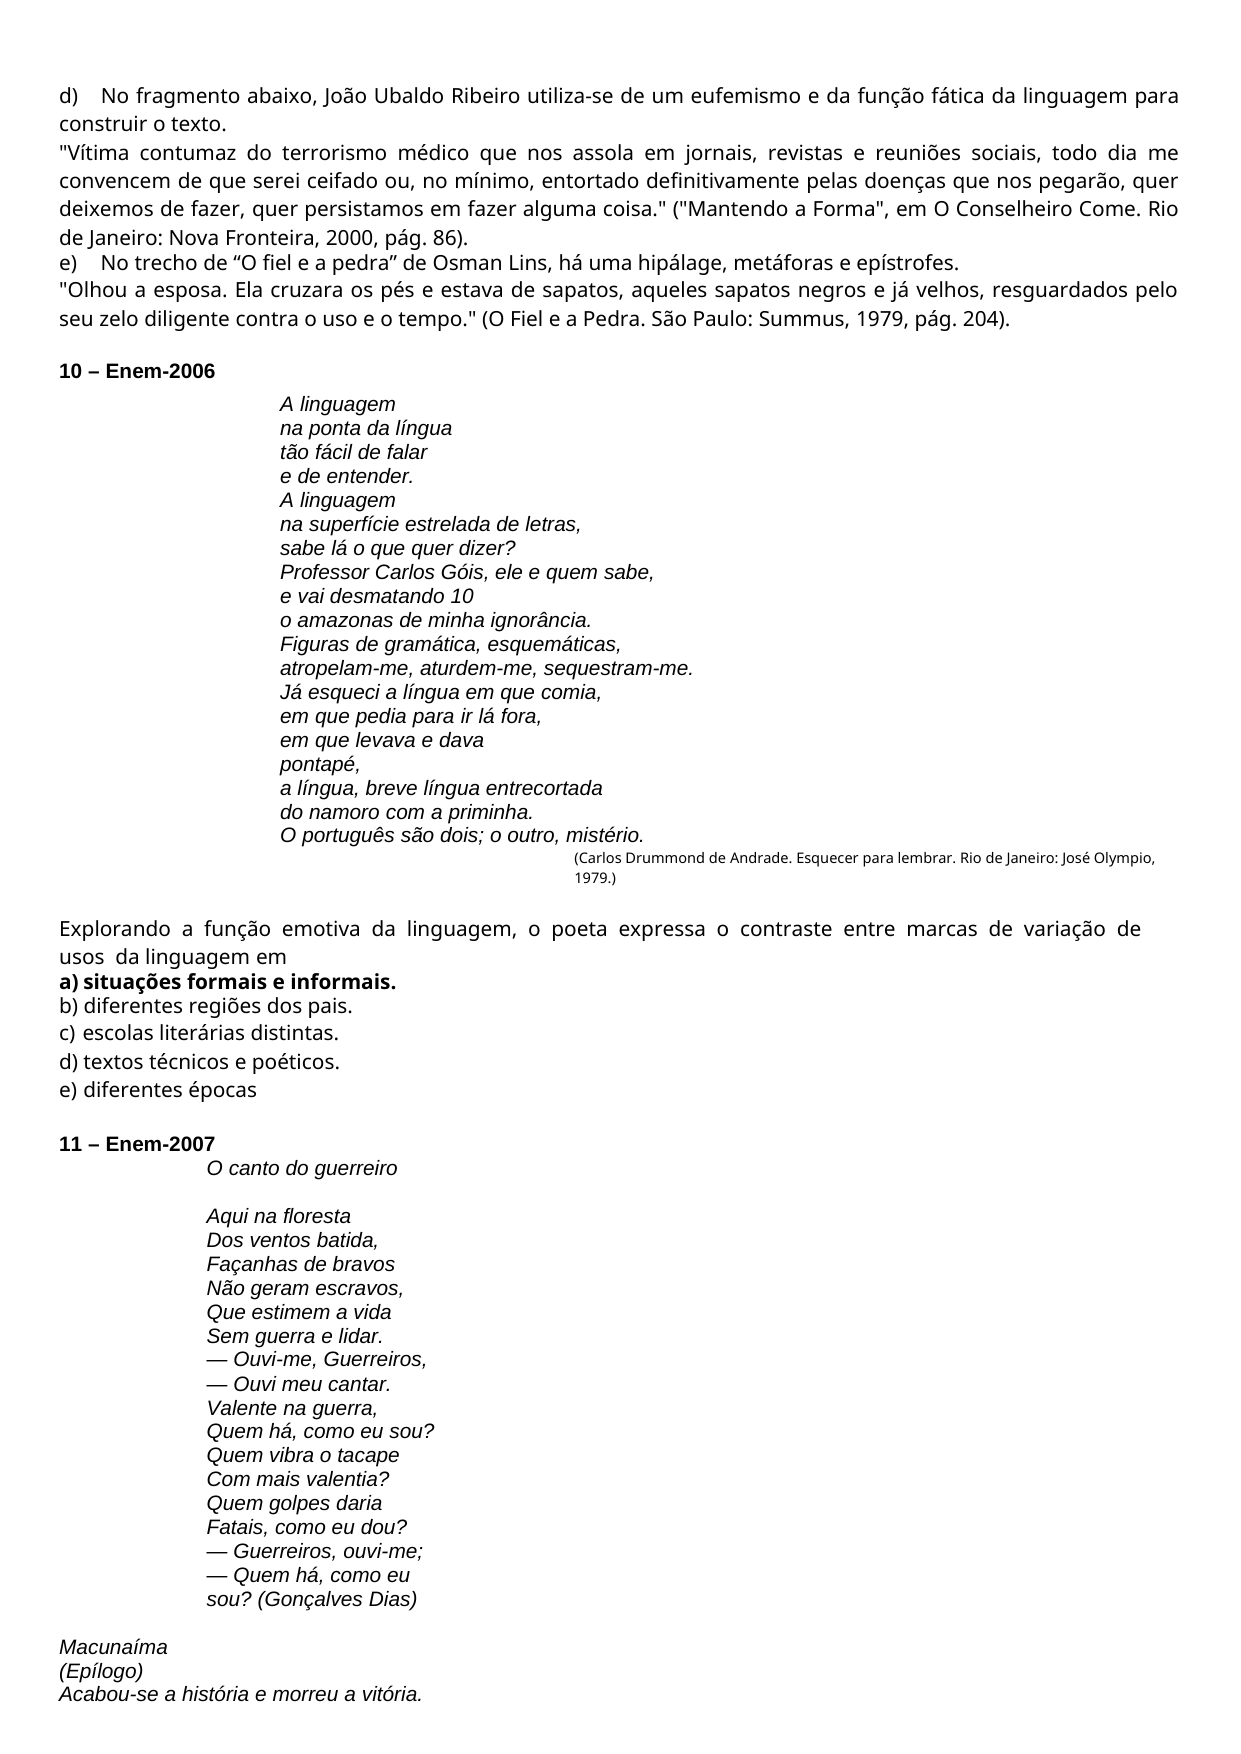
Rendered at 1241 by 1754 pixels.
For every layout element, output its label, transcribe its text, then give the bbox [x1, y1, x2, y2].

text "Vítima contumaz do terrorismo médico que nos assola em jornais, revistas e reuniões sociais, todo dia me convencem de que serei ceifado ou, no mínimo, entortado definitivamente pelas doenças que nos pegarão, quer deixemos de fazer, quer persistamos em fazer alguma coisa." ("Mantendo a Forma", em O Conselheiro Come. Rio de Janeiro: Nova Fronteira, 2000, pág. 86). [59, 138, 1180, 251]
list No fragmento abaixo, João Ubaldo Ribeiro utiliza-se de um eufemismo e da função fática da linguagem para construir o texto. [59, 81, 1181, 138]
text Macunaíma (Epílogo) [59, 1635, 169, 1683]
text na superfície estrelada de letras, sabe lá o que quer dizer? [280, 512, 584, 560]
list Quem há, como eu sou? (Gonçalves Dias) [206, 1563, 461, 1611]
text O português são dois; o outro, mistério. [280, 823, 1196, 847]
text em que pedia para ir lá fora, em que levava e dava pontapé, [280, 704, 571, 776]
text e de entender. [280, 464, 1196, 488]
text O canto do guerreiro [206, 1156, 1196, 1180]
text Explorando a função emotiva da linguagem, o poeta expressa o contraste entre marcas de variação de usos da linguagem em [59, 914, 1196, 971]
text (Carlos Drummond de Andrade. Esquecer para lembrar. Rio de Janeiro: José Olympio, 1979.) [574, 848, 1196, 887]
list textos técnicos e poéticos. [59, 1047, 1196, 1076]
list diferentes épocas [59, 1076, 1196, 1104]
text na ponta da língua tão fácil de falar [280, 416, 454, 464]
text Aqui na floresta Dos ventos batida, [206, 1204, 386, 1252]
list Ouvi-me, Guerreiros, [206, 1348, 1196, 1371]
list Guerreiros, ouvi-me; [206, 1539, 1196, 1563]
text A linguagem [280, 488, 1196, 512]
text Façanhas de bravos Não geram escravos, Que estimem a vida Sem guerra e lidar. [206, 1252, 406, 1348]
list escolas literárias distintas. [59, 1018, 1196, 1047]
text a língua, breve língua entrecortada do namoro com a priminha. [280, 776, 605, 823]
text "Olhou a esposa. Ela cruzara os pés e estava de sapatos, aqueles sapatos negros e já velhos, resguardados pelo seu zelo diligente contra o uso e o tempo." (O Fiel e a Pedra. São Paulo: Summus, 1979, pág. 204). [59, 276, 1180, 332]
subtitle 10 – Enem-2006 [59, 358, 219, 382]
list No trecho de “O fiel e a pedra” de Osman Lins, há uma hipálage, metáforas e epístrofes. [59, 251, 1196, 275]
list Ouvi meu cantar. Valente na guerra, Quem há, como eu sou? Quem vibra o tacape Com mais valentia? Quem golpes daria Fatais, como eu dou? [206, 1371, 434, 1539]
list situações formais e informais. [59, 971, 1196, 994]
text Professor Carlos Góis, ele e quem sabe, e vai desmatando 10 [280, 560, 657, 608]
text A linguagem [280, 392, 1196, 416]
list diferentes regiões dos pais. [59, 994, 1196, 1018]
text atropelam-me, aturdem-me, sequestram-me. Já esqueci a língua em que comia, [280, 656, 696, 704]
subtitle 11 – Enem-2007 [59, 1132, 1196, 1156]
text o amazonas de minha ignorância. Figuras de gramática, esquemáticas, [280, 608, 622, 656]
text Acabou-se a história e morreu a vitória. [59, 1683, 1196, 1707]
